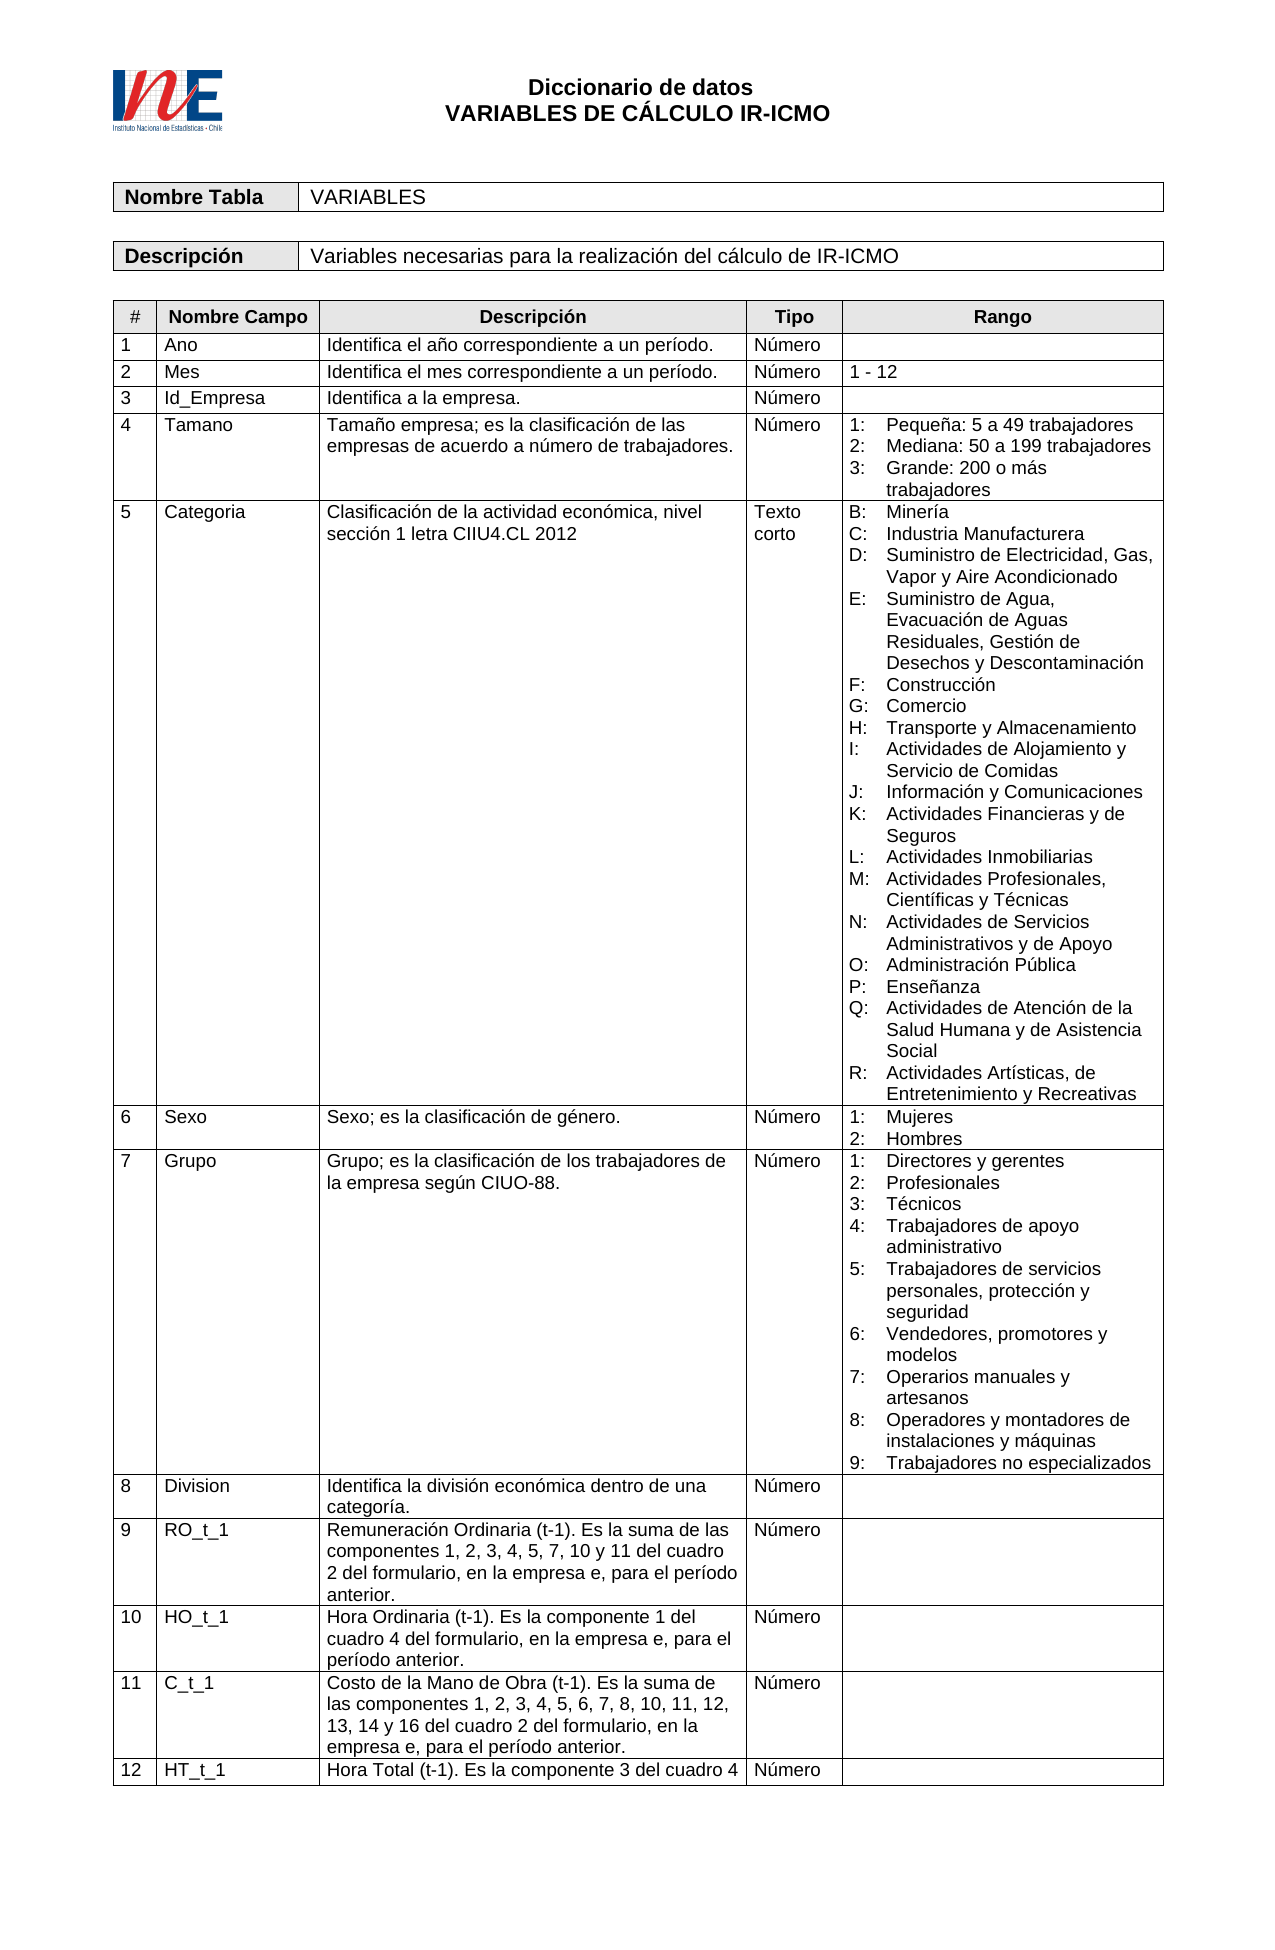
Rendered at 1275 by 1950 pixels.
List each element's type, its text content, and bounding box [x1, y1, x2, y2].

table_header # [114, 301, 156, 333]
table_cell 2 [114, 361, 156, 386]
table_cell Número [747, 414, 842, 500]
table_cell Número [747, 361, 842, 386]
table_cell Identifica el año correspondiente a un período. [320, 334, 746, 359]
table_cell Número [747, 1519, 842, 1605]
table_cell Mes [157, 361, 319, 386]
table_cell Directores y gerentes Profesionales Técnicos Trabajadores de apoyo administrativo Trabajadores de servicios personales, protección y seguridad Vendedores, promotores y modelos Operarios manuales y artesanos Operadores y montadores de instalaciones y máquinas Trabajadores no especializados [843, 1150, 1163, 1473]
table_cell RO_t_1 [157, 1519, 319, 1605]
table_cell Costo de la Mano de Obra (t-1). Es la suma de las componentes 1, 2, 3, 4, 5, 6, 7, 8, 10, 11, 12, 13, 14 y 16 del cuadro 2 del formulario, en la empresa e, para el período anterior. [320, 1672, 746, 1758]
table_cell [843, 334, 1163, 359]
table_cell C_t_1 [157, 1672, 319, 1758]
table_cell Division [157, 1475, 319, 1518]
table_header VARIABLES [299, 183, 1163, 211]
table_cell [843, 1606, 1163, 1671]
table_cell [843, 1475, 1163, 1518]
table_cell Grupo; es la clasificación de los trabajadores de la empresa según CIUO-88. [320, 1150, 746, 1473]
table_cell Número [747, 334, 842, 359]
table_cell Minería Industria Manufacturera Suministro de Electricidad, Gas, Vapor y Aire Acondicionado Suministro de Agua, Evacuación de Aguas Residuales, Gestión de Desechos y Descontaminación Construcción Comercio Transporte y Almacenamiento Actividades de Alojamiento y Servicio de Comidas Información y Comunicaciones Actividades Financieras y de Seguros Actividades Inmobiliarias Actividades Profesionales, Científicas y Técnicas Actividades de Servicios Administrativos y de Apoyo Administración Pública Enseñanza Actividades de Atención de la Salud Humana y de Asistencia Social Actividades Artísticas, de Entretenimiento y Recreativas [843, 501, 1163, 1105]
table_header Tipo [747, 301, 842, 333]
table_cell Sexo; es la clasificación de género. [320, 1106, 746, 1149]
table_cell 4 [114, 414, 156, 500]
table_cell [843, 1519, 1163, 1605]
table_cell [843, 1672, 1163, 1758]
table_cell Número [747, 1606, 842, 1671]
table_header Descripción [114, 242, 298, 270]
table_cell Ano [157, 334, 319, 359]
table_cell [320, 1759, 746, 1784]
table_cell Identifica a la empresa. [320, 387, 746, 413]
table_cell Id_Empresa [157, 387, 319, 413]
table_cell Número [747, 1759, 842, 1784]
table_cell Número [747, 387, 842, 413]
table_cell Tamano [157, 414, 319, 500]
table_cell Identifica el mes correspondiente a un período. [320, 361, 746, 386]
picture [113, 70, 223, 131]
table_cell Texto corto [747, 501, 842, 1105]
table_cell HT_t_1 [157, 1759, 319, 1784]
table_cell Número [747, 1672, 842, 1758]
table_cell 3 [114, 387, 156, 413]
table_cell 12 [114, 1759, 156, 1784]
table_cell 11 [114, 1672, 156, 1758]
table_cell 9 [114, 1519, 156, 1605]
table_cell Pequeña: 5 a 49 trabajadores Mediana: 50 a 199 trabajadores Grande: 200 o más trabajadores [843, 414, 1163, 500]
table_cell Sexo [157, 1106, 319, 1149]
table_cell Categoria [157, 501, 319, 1105]
table_cell 6 [114, 1106, 156, 1149]
table_cell [843, 1759, 1163, 1784]
table_cell 5 [114, 501, 156, 1105]
table_cell Remuneración Ordinaria (t-1). Es la suma de las componentes 1, 2, 3, 4, 5, 7, 10 y 11 del cuadro 2 del formulario, en la empresa e, para el período anterior. [320, 1519, 746, 1605]
table_cell HO_t_1 [157, 1606, 319, 1671]
table_cell 1 [114, 334, 156, 359]
table_cell Tamaño empresa; es la clasificación de las empresas de acuerdo a número de trabajadores. [320, 414, 746, 500]
table_cell Número [747, 1475, 842, 1518]
table_header Nombre Campo [157, 301, 319, 333]
table_cell 10 [114, 1606, 156, 1671]
table_cell 8 [114, 1475, 156, 1518]
table_cell [843, 387, 1163, 413]
table_header Descripción [320, 301, 746, 333]
table_cell Hora Ordinaria (t-1). Es la componente 1 del cuadro 4 del formulario, en la empresa e, para el período anterior. [320, 1606, 746, 1671]
table_cell Identifica la división económica dentro de una categoría. [320, 1475, 746, 1518]
table_cell Clasificación de la actividad económica, nivel sección 1 letra CIIU4.CL 2012 [320, 501, 746, 1105]
table_cell Mujeres Hombres [843, 1106, 1163, 1149]
table_cell Número [747, 1106, 842, 1149]
table_header Variables necesarias para la realización del cálculo de IR-ICMO [299, 242, 1163, 270]
table_cell 1 - 12 [843, 361, 1163, 386]
table_cell Grupo [157, 1150, 319, 1473]
table_cell 7 [114, 1150, 156, 1473]
table_header Nombre Tabla [114, 183, 298, 211]
table_header Rango [843, 301, 1163, 333]
table_cell Número [747, 1150, 842, 1473]
